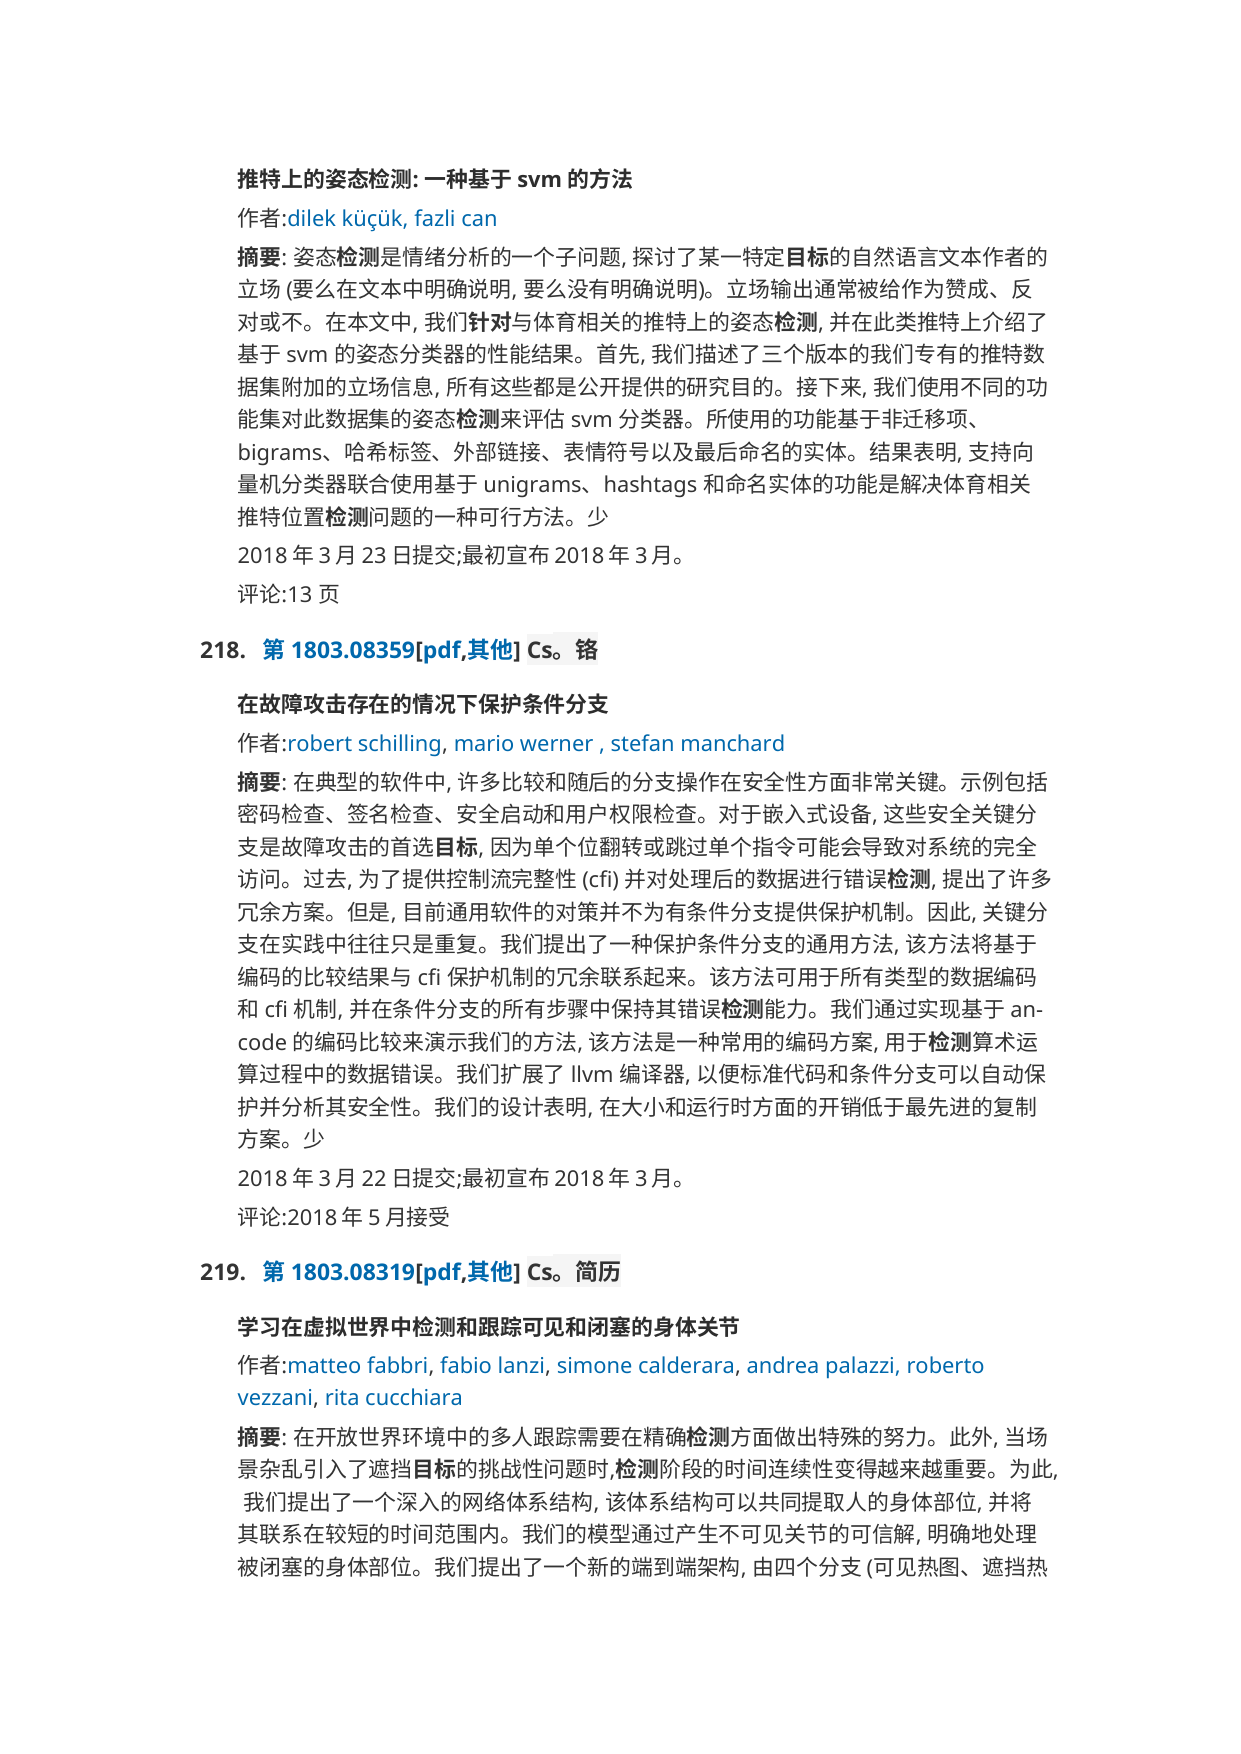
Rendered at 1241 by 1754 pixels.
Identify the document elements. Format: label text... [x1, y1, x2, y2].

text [237, 1419, 1053, 1582]
text 作者:robert schilling, mario werner , stefan manchard [237, 726, 1053, 758]
text 作者:dilek küçük, fazli can [237, 201, 1053, 233]
text 推特上的姿态检测: 一种基于 svm 的方法 [237, 162, 1053, 194]
list 第 1803.08359[pdf,其他] Cs。铬 [200, 616, 1053, 681]
list 第 1803.08319[pdf,其他] Cs。简历 [200, 1238, 1053, 1303]
text 评论:13 页 [237, 577, 1053, 609]
text 2018年3月22日提交;最初宣布2018年3月。 [237, 1161, 1053, 1193]
text 摘要: 姿态检测是情绪分析的一个子问题, 探讨了某一特定目标的自然语言文本作者的立场 (要么在文本中明确说明, 要么没有明确说明)。立场输出通常被给作为赞成、反对或不。在本文中, 我们针对与体育相关的推特上的姿态检测, 并在此类推特上介绍了基于 svm 的姿态分类器的性能结果。首先, 我们描述了三个版本的我们专有的推特数据集附加的立场信息, 所有这些都是公开提供的研究目的。接下来, 我们使用不同的功能集对此数据集的姿态检测来评估 svm 分类器。所使用的功能基于非迁移项、bigrams、哈希标签、外部链接、表情符号以及最后命名的实体。结果表明, 支持向量机分类器联合使用基于 unigrams、hashtags 和命名实体的功能是解决体育相关推特位置检测问题的一种可行方法。少 [237, 239, 1053, 532]
text 2018年3月23日提交;最初宣布2018年3月。 [237, 538, 1053, 571]
text 评论:2018年5月接受 [237, 1199, 1053, 1232]
text 摘要: 在典型的软件中, 许多比较和随后的分支操作在安全性方面非常关键。示例包括密码检查、签名检查、安全启动和用户权限检查。对于嵌入式设备, 这些安全关键分支是故障攻击的首选目标, 因为单个位翻转或跳过单个指令可能会导致对系统的完全访问。过去, 为了提供控制流完整性 (cfi) 并对处理后的数据进行错误检测, 提出了许多冗余方案。但是, 目前通用软件的对策并不为有条件分支提供保护机制。因此, 关键分支在实践中往往只是重复。我们提出了一种保护条件分支的通用方法, 该方法将基于编码的比较结果与 cfi 保护机制的冗余联系起来。该方法可用于所有类型的数据编码和 cfi 机制, 并在条件分支的所有步骤中保持其错误检测能力。我们通过实现基于 an-code 的编码比较来演示我们的方法, 该方法是一种常用的编码方案, 用于检测算术运算过程中的数据错误。我们扩展了 llvm 编译器, 以便标准代码和条件分支可以自动保护并分析其安全性。我们的设计表明, 在大小和运行时方面的开销低于最先进的复制方案。少 [237, 764, 1053, 1154]
text 作者:matteo fabbri, fabio lanzi, simone calderara, andrea palazzi, roberto vezzani, rita cucchiara [237, 1348, 1053, 1413]
text 学习在虚拟世界中检测和跟踪可见和闭塞的身体关节 [237, 1309, 1053, 1342]
text 在故障攻击存在的情况下保护条件分支 [237, 687, 1053, 719]
